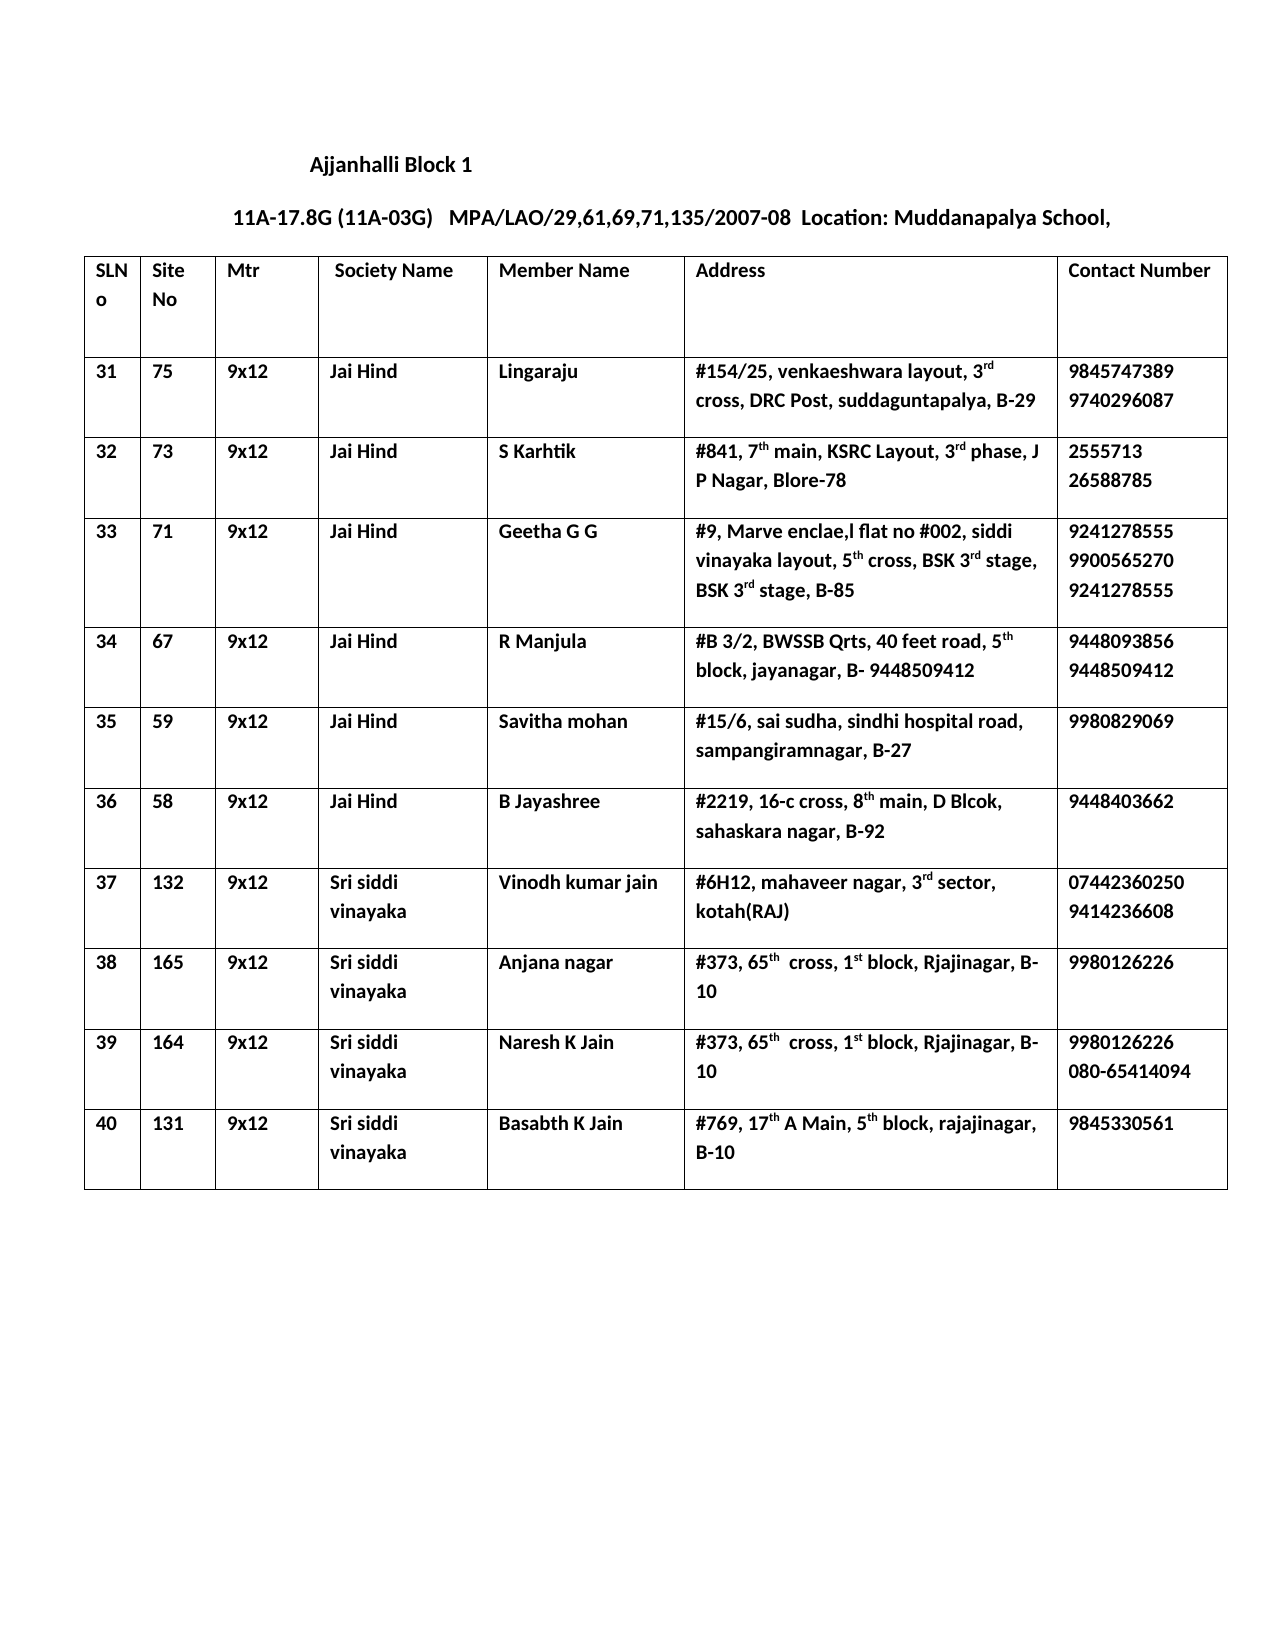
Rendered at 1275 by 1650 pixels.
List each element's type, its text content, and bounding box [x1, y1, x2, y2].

table_cell 31 [85, 358, 140, 437]
table_cell 9x12 [216, 1030, 318, 1109]
table_cell Jai Hind [319, 628, 487, 707]
table_cell 132 [141, 869, 215, 948]
table_cell 9448403662 [1058, 789, 1227, 868]
table_cell 35 [85, 708, 140, 788]
table_cell Lingaraju [488, 358, 684, 437]
table_header SLNo [85, 257, 140, 357]
table_cell 39 [85, 1030, 140, 1109]
table_cell 9x12 [216, 869, 318, 948]
table_cell Jai Hind [319, 789, 487, 868]
table_cell #769, 17th A Main, 5th block, rajajinagar, B-10 [685, 1110, 1057, 1189]
table_cell 9x12 [216, 949, 318, 1028]
table_cell 9241278555 9900565270 9241278555 [1058, 519, 1227, 627]
table_cell 59 [141, 708, 215, 788]
table_cell 58 [141, 789, 215, 868]
table_cell Sri siddi vinayaka [319, 1110, 487, 1189]
table_cell 2555713 26588785 [1058, 438, 1227, 517]
table_cell 131 [141, 1110, 215, 1189]
table_cell 36 [85, 789, 140, 868]
table_cell 9980126226 080-65414094 [1058, 1030, 1227, 1109]
table_cell Sri siddi vinayaka [319, 949, 487, 1028]
table_cell 165 [141, 949, 215, 1028]
table_cell 9x12 [216, 1110, 318, 1189]
table_cell #154/25, venkaeshwara layout, 3rd cross, DRC Post, suddaguntapalya, B-29 [685, 358, 1057, 437]
table_cell 75 [141, 358, 215, 437]
table_cell #373, 65th cross, 1st block, Rjajinagar, B-10 [685, 949, 1057, 1028]
table_cell Jai Hind [319, 708, 487, 788]
table_cell Savitha mohan [488, 708, 684, 788]
table_cell 34 [85, 628, 140, 707]
table_cell #841, 7th main, KSRC Layout, 3rd phase, J P Nagar, Blore-78 [685, 438, 1057, 517]
table_cell #B 3/2, BWSSB Qrts, 40 feet road, 5th block, jayanagar, B- 9448509412 [685, 628, 1057, 707]
table_cell 9x12 [216, 708, 318, 788]
table_cell Basabth K Jain [488, 1110, 684, 1189]
table_cell Jai Hind [319, 358, 487, 437]
table_cell Anjana nagar [488, 949, 684, 1028]
table_header Society Name [319, 257, 487, 357]
table_cell 9x12 [216, 358, 318, 437]
table_cell 9x12 [216, 519, 318, 627]
table_header Mtr [216, 257, 318, 357]
table_header Site No [141, 257, 215, 357]
table_cell #9, Marve enclae,l flat no #002, siddi vinayaka layout, 5th cross, BSK 3rd stage, BSK 3rd stage, B-85 [685, 519, 1057, 627]
table_cell 38 [85, 949, 140, 1028]
table_cell R Manjula [488, 628, 684, 707]
table_cell B Jayashree [488, 789, 684, 868]
table_cell Naresh K Jain [488, 1030, 684, 1109]
table_cell 33 [85, 519, 140, 627]
table_cell 9x12 [216, 628, 318, 707]
table_cell 67 [141, 628, 215, 707]
table_cell 9x12 [216, 438, 318, 517]
table_cell S Karhtik [488, 438, 684, 517]
table_cell Vinodh kumar jain [488, 869, 684, 948]
table_cell 73 [141, 438, 215, 517]
table_header Address [685, 257, 1057, 357]
table_cell Sri siddi vinayaka [319, 1030, 487, 1109]
table_cell #15/6, sai sudha, sindhi hospital road, sampangiramnagar, B-27 [685, 708, 1057, 788]
table_cell 164 [141, 1030, 215, 1109]
table_cell 32 [85, 438, 140, 517]
table_cell Jai Hind [319, 519, 487, 627]
table_header Member Name [488, 257, 684, 357]
table_cell 9x12 [216, 789, 318, 868]
table_cell 40 [85, 1110, 140, 1189]
table_cell 9845330561 [1058, 1110, 1227, 1189]
table_header Contact Number [1058, 257, 1227, 357]
table_cell 07442360250 9414236608 [1058, 869, 1227, 948]
table_cell 9980829069 [1058, 708, 1227, 788]
table_cell Geetha G G [488, 519, 684, 627]
table_cell Sri siddi vinayaka [319, 869, 487, 948]
text 11A-17.8G (11A-03G) MPA/LAO/29,61,69,71,135/2007-08 Location: Muddanapalya School, [150, 203, 1125, 231]
table_cell 9448093856 9448509412 [1058, 628, 1227, 707]
table_cell 71 [141, 519, 215, 627]
table_cell 9845747389 9740296087 [1058, 358, 1227, 437]
text Ajjanhalli Block 1 [150, 150, 1125, 178]
table_cell #2219, 16-c cross, 8th main, D Blcok, sahaskara nagar, B-92 [685, 789, 1057, 868]
table_cell Jai Hind [319, 438, 487, 517]
table_cell #373, 65th cross, 1st block, Rjajinagar, B-10 [685, 1030, 1057, 1109]
table_cell #6H12, mahaveer nagar, 3rd sector, kotah(RAJ) [685, 869, 1057, 948]
table_cell 37 [85, 869, 140, 948]
table_cell 9980126226 [1058, 949, 1227, 1028]
